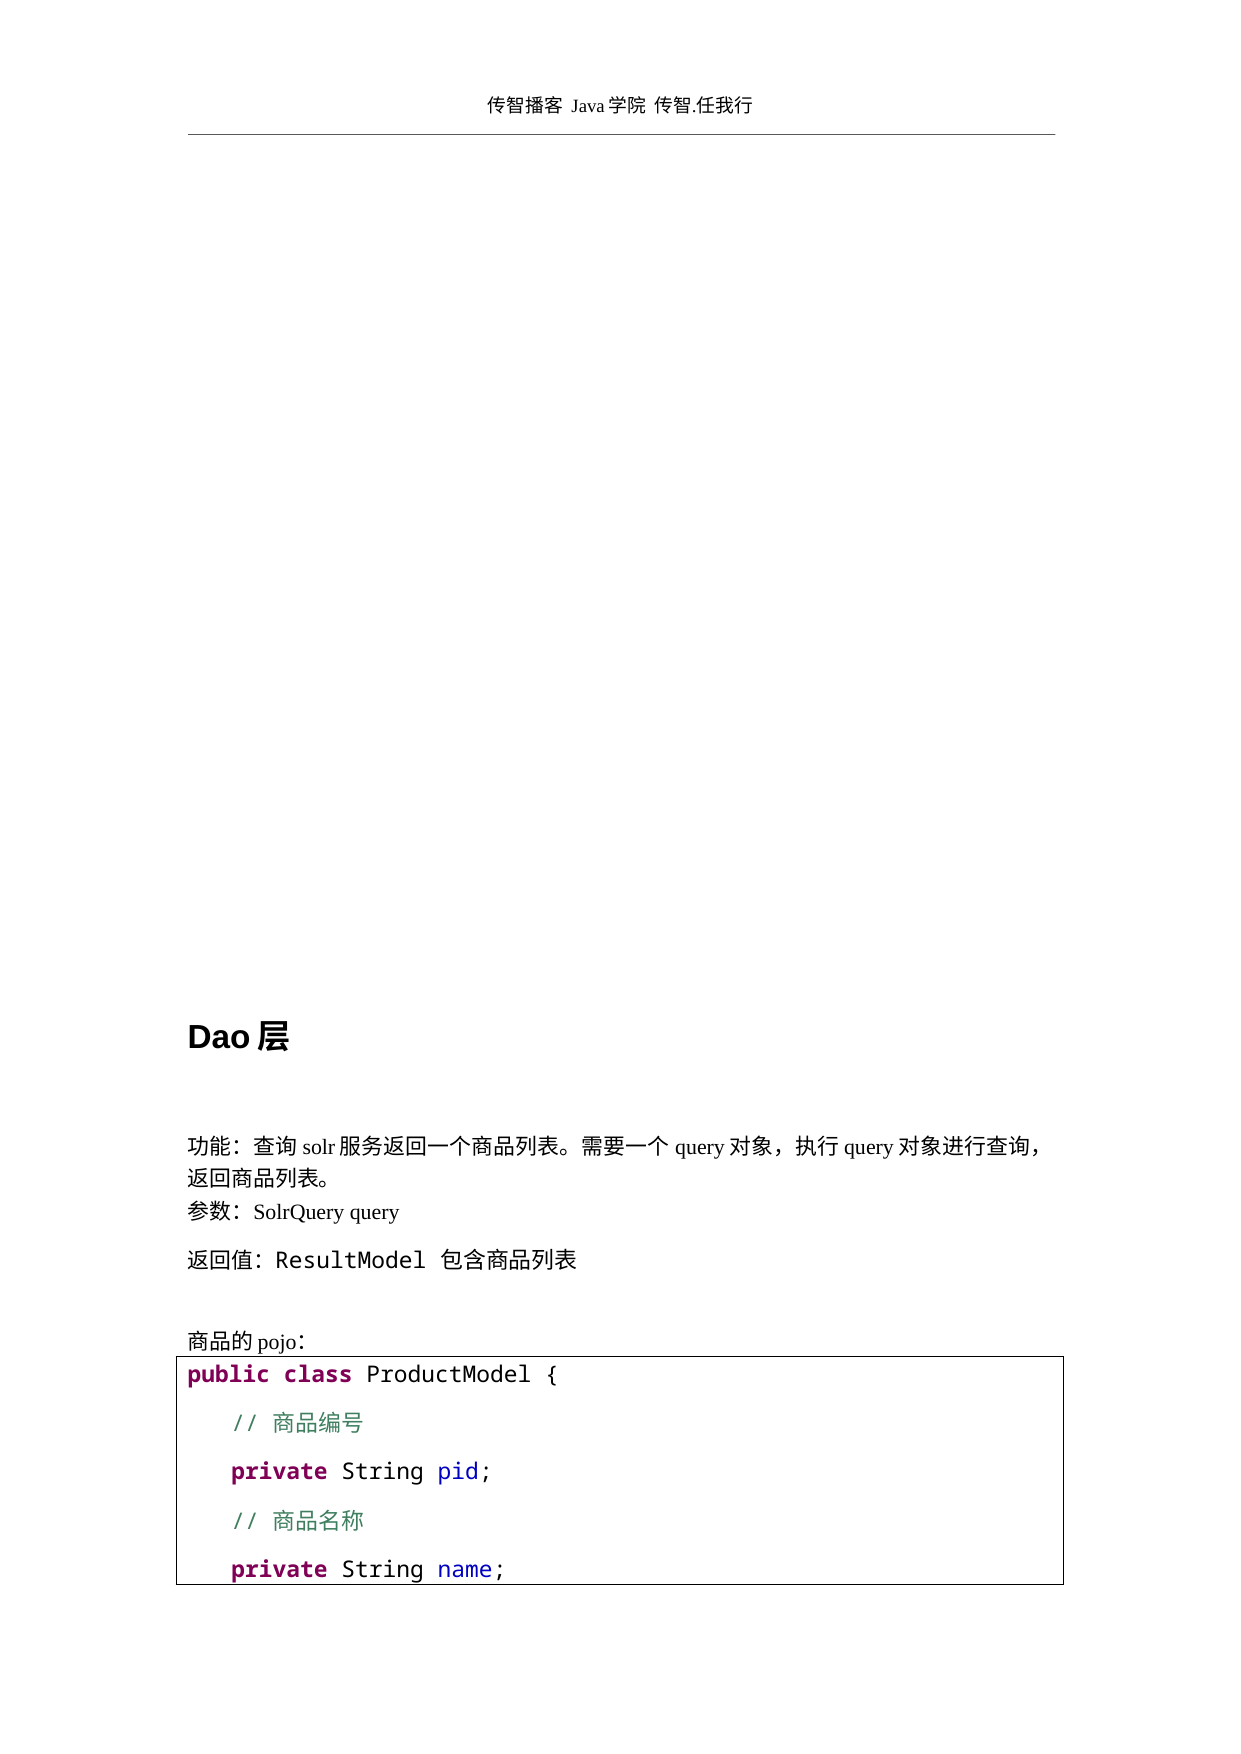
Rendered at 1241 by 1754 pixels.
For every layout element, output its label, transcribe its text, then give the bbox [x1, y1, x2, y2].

subtitle Dao层 [187, 1002, 1053, 1067]
text 参数：SolrQuery query [187, 1193, 1053, 1226]
text 功能：查询solr服务返回一个商品列表。需要一个query对象，执行query对象进行查询，返回商品列表。 [187, 1128, 1053, 1193]
text 返回值：ResultModel 包含商品列表 [187, 1226, 1053, 1291]
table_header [177, 1357, 1063, 1584]
text 商品的pojo： [187, 1323, 1053, 1356]
